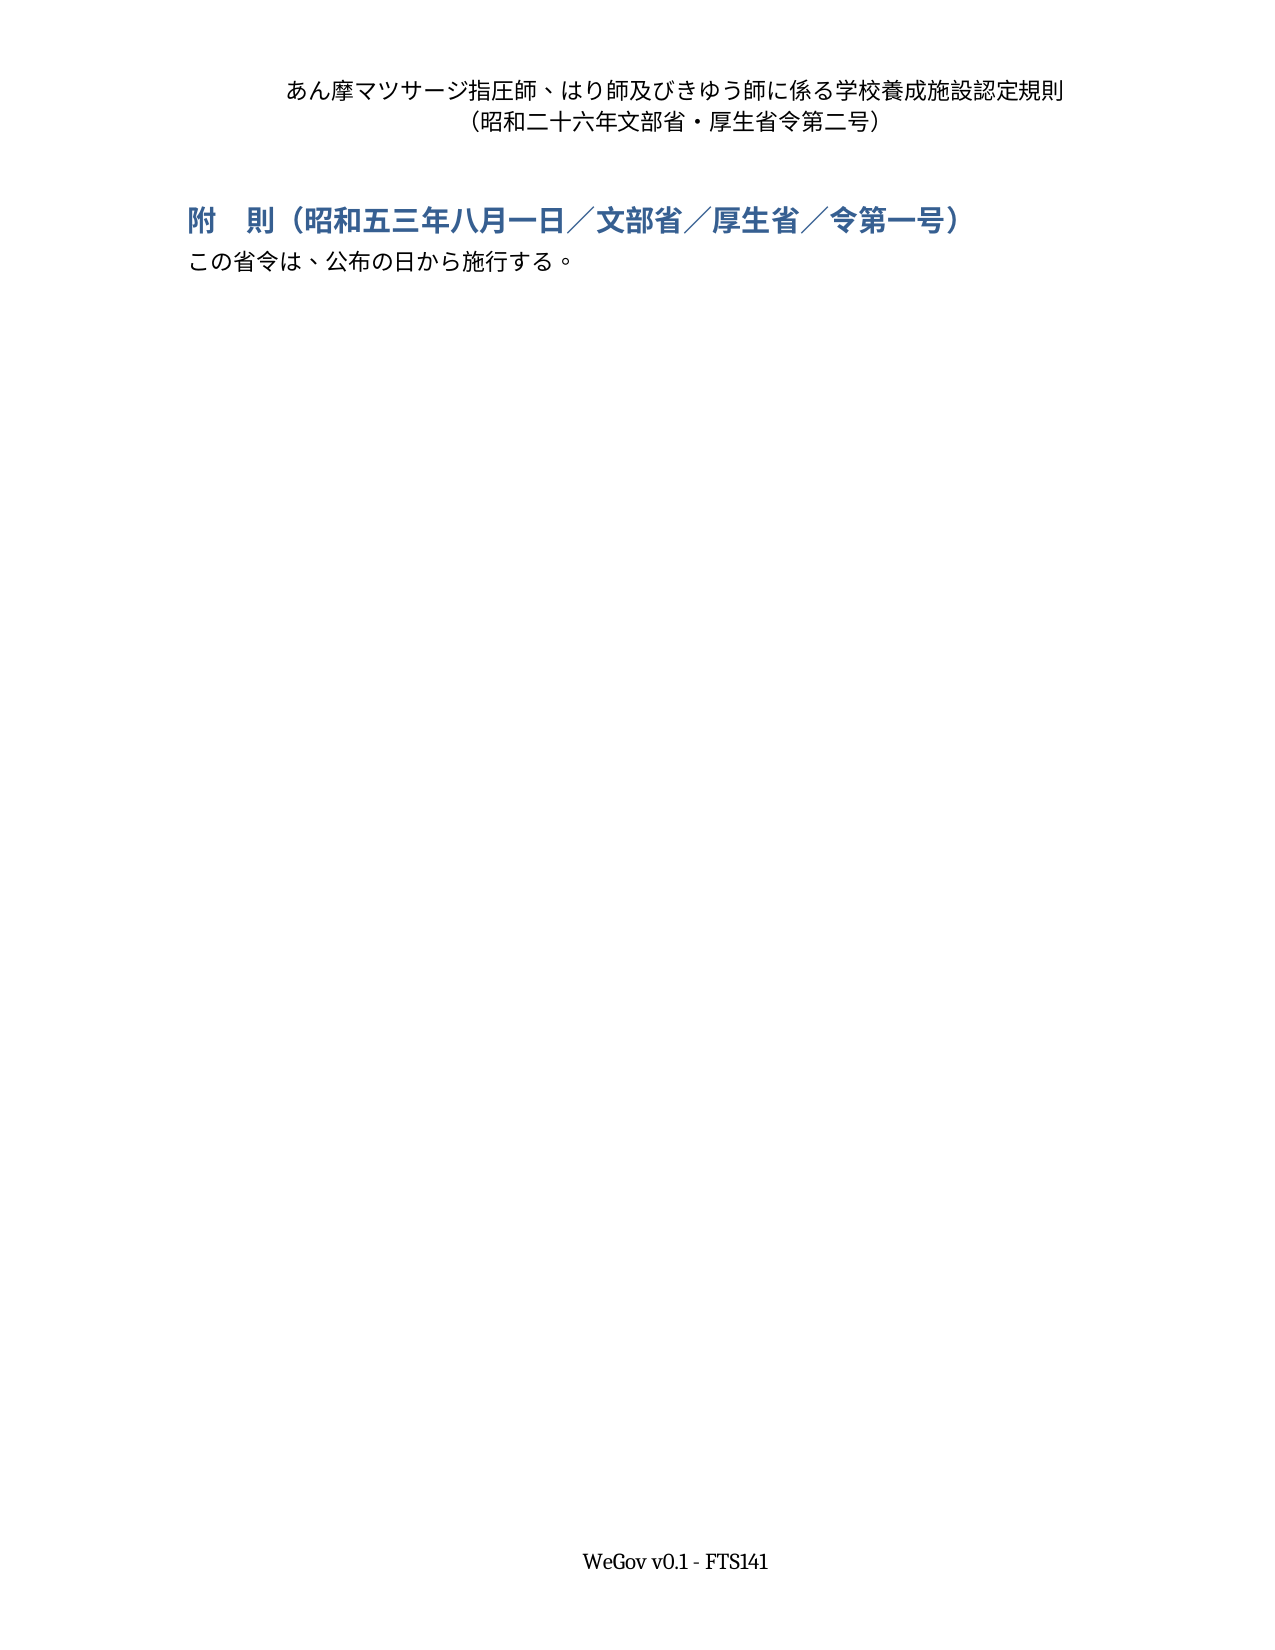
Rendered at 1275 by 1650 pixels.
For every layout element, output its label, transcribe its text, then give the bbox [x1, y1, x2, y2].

subtitle 附 則（昭和五三年八月一日／文部省／厚生省／令第一号） [187, 200, 1087, 240]
text この省令は、公布の日から施行する。 [187, 246, 1087, 277]
